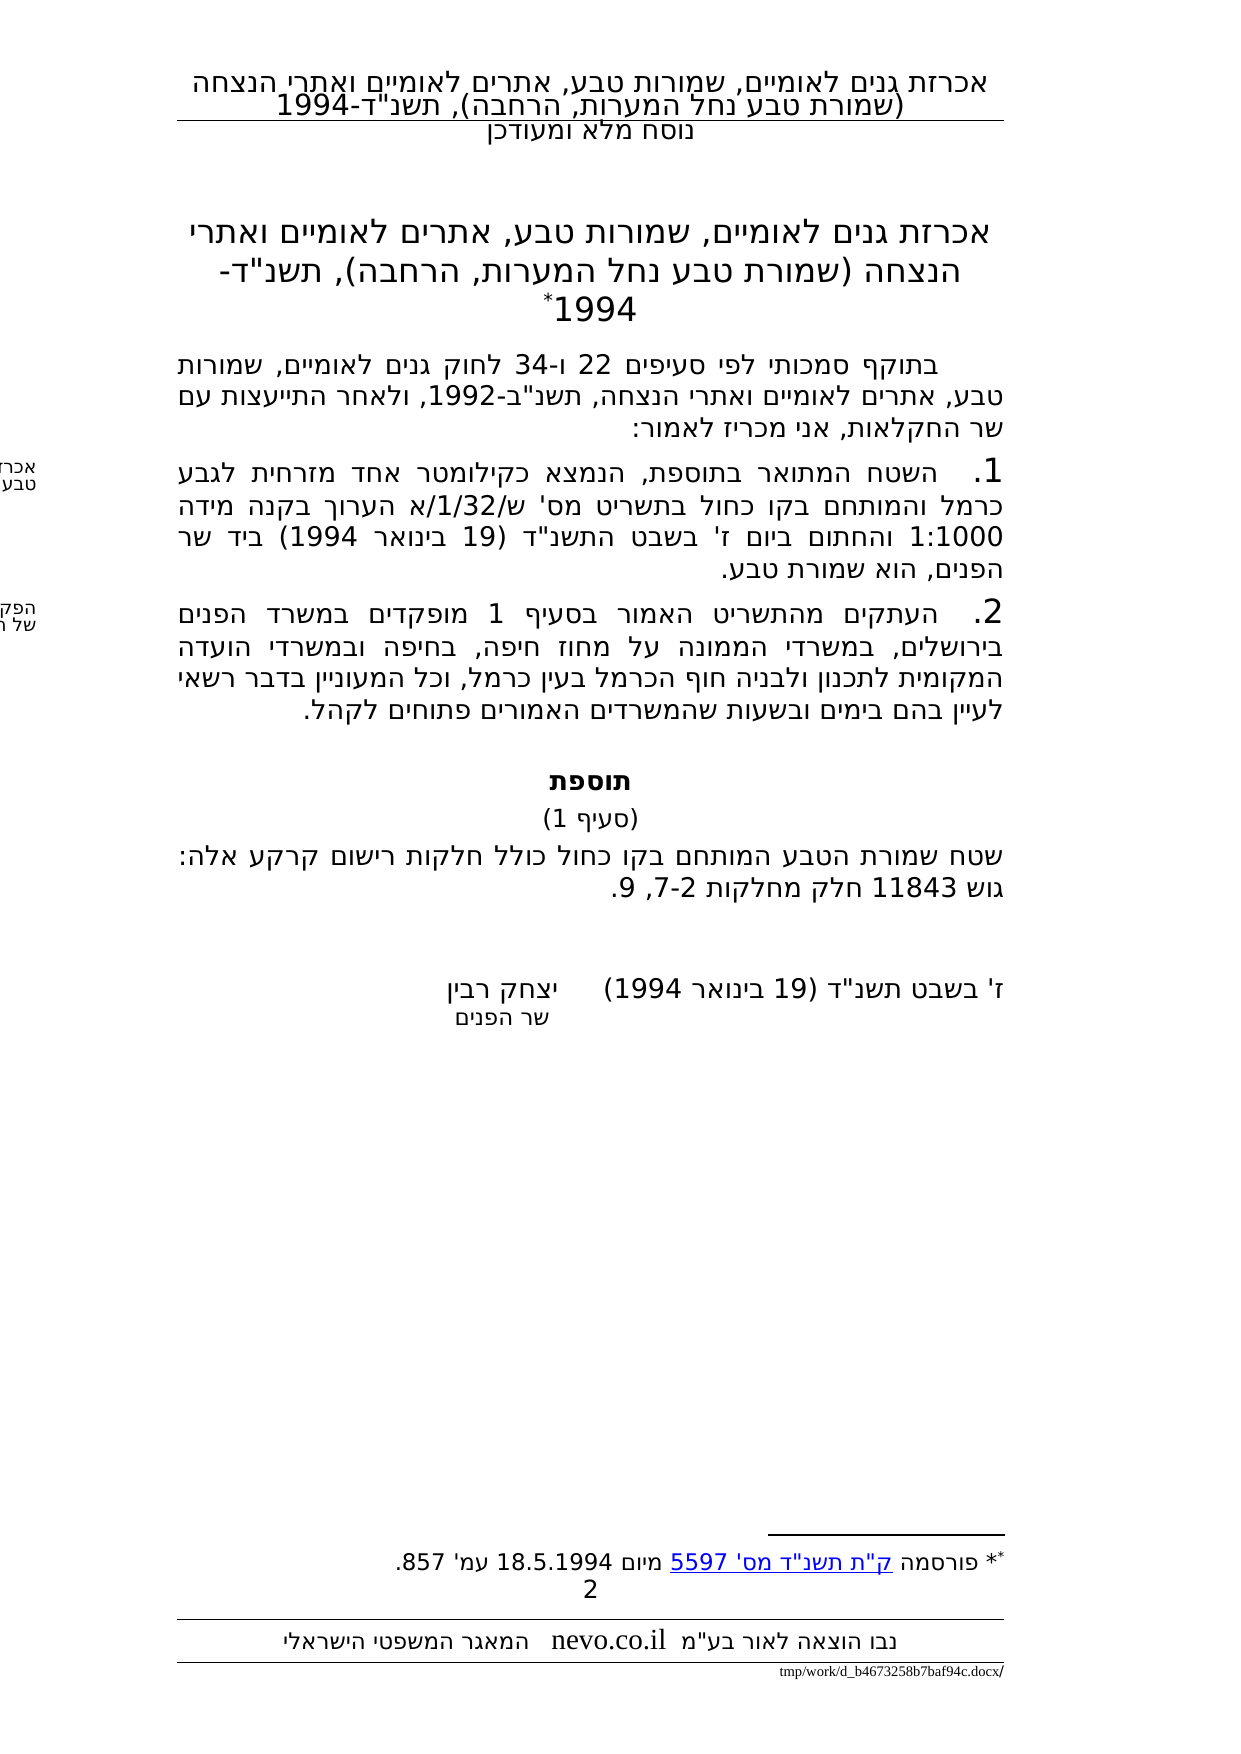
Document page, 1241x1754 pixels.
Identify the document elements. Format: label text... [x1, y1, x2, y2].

text 1. השטח המתואר בתוספת, הנמצא כקילומטר אחד מזרחית לגבע כרמל והמותחם בקו כחול בתשריט מס' ש/1/32/א הערוך בקנה מידה 1:1000 והחתום ביום ז' בשבט התשנ"ד (19 בינואר 1994) ביד שר הפנים, הוא שמורת טבע. [177, 451, 1004, 585]
text ז' בשבט תשנ"ד (19 בינואר 1994) יצחק רבין [177, 973, 1004, 1004]
text בתוקף סמכותי לפי סעיפים 22 ו-34 לחוק גנים לאומיים, שמורות טבע, אתרים לאומיים ואתרי הנצחה, תשנ"ב-1992, ולאחר התייעצות עם שר החקלאות, אני מכריז לאמור: [177, 349, 1004, 444]
text שטח שמורת הטבע המותחם בקו כחול כולל חלקות רישום קרקע אלה: גוש 11843 חלק מחלקות 7-2, 9. [177, 841, 1004, 904]
text (סעיף 1) [177, 804, 1004, 833]
text שר הפנים [177, 1004, 1004, 1031]
text 2. העתקים מהתשריט האמור בסעיף 1 מופקדים במשרד הפנים בירושלים, במשרדי הממונה על מחוז חיפה, בחיפה ובמשרדי הועדה המקומית לתכנון ולבניה חוף הכרמל בעין כרמל, וכל המעוניין בדבר רשאי לעיין בהם בימים ובשעות שהמשרדים האמורים פתוחים לקהל. [177, 592, 1004, 726]
text אכרזת גנים לאומיים, שמורות טבע, אתרים לאומיים ואתרי הנצחה (שמורת טבע נחל המערות, הרחבה), תשנ"ד-1994* [177, 212, 1004, 329]
text תוספת [177, 765, 1004, 796]
